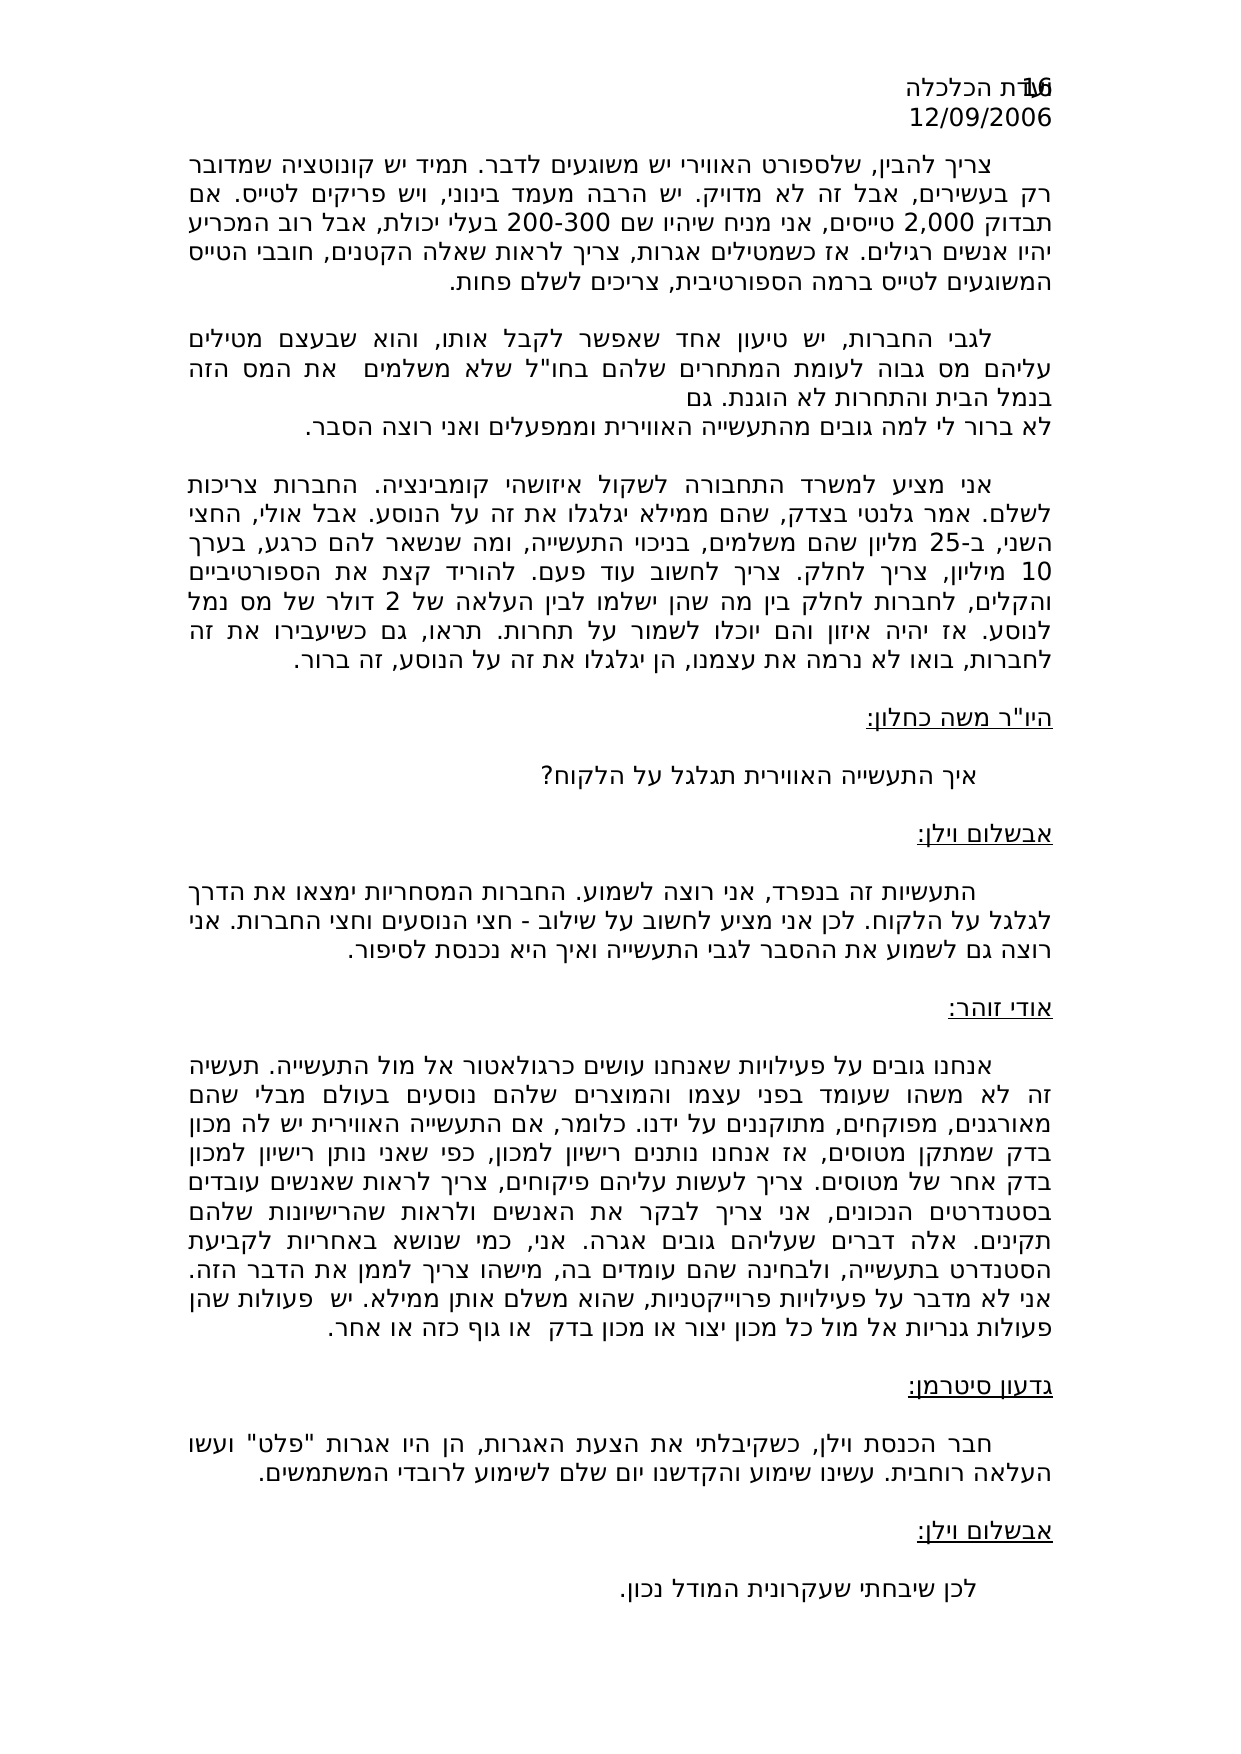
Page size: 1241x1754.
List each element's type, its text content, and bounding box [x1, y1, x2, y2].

text אני מציע למשרד התחבורה לשקול איזושהי קומבינציה. החברות צריכות לשלם. אמר גלנטי בצדק, שהם ממילא יגלגלו את זה על הנוסע. אבל אולי, החצי השני, ב-25 מליון שהם משלמים, בניכוי התעשייה, ומה שנשאר להם כרגע, בערך 10 מיליון, צריך לחלק. צריך לחשוב עוד פעם. להוריד קצת את הספורטיביים והקלים, לחברות לחלק בין מה שהן ישלמו לבין העלאה של 2 דולר של מס נמל לנוסע. אז יהיה איזון והם יוכלו לשמור על תחרות. תראו, גם כשיעבירו את זה לחברות, בואו לא נרמה את עצמנו, הן יגלגלו את זה על הנוסע, זה ברור. [187, 470, 1053, 674]
text אבשלום וילן: [187, 1516, 1053, 1545]
text איך התעשייה האווירית תגלגל על הלקוח? [187, 761, 1053, 790]
text אנחנו גובים על פעילויות שאנחנו עושים כרגולאטור אל מול התעשייה. תעשיה זה לא משהו שעומד בפני עצמו והמוצרים שלהם נוסעים בעולם מבלי שהם מאורגנים, מפוקחים, מתוקננים על ידנו. כלומר, אם התעשייה האווירית יש לה מכון בדק שמתקן מטוסים, אז אנחנו נותנים רישיון למכון, כפי שאני נותן רישיון למכון בדק אחר של מטוסים. צריך לעשות עליהם פיקוחים, צריך לראות שאנשים עובדים בסטנדרטים הנכונים, אני צריך לבקר את האנשים ולראות שהרישיונות שלהם תקינים. אלה דברים שעליהם גובים אגרה. אני, כמי שנושא באחריות לקביעת הסטנדרט בתעשייה, ולבחינה שהם עומדים בה, מישהו צריך לממן את הדבר הזה. אני לא מדבר על פעילויות פרוייקטניות, שהוא משלם אותן ממילא. יש פעולות שהן פעולות גנריות אל מול כל מכון יצור או מכון בדק או גוף כזה או אחר. [187, 1051, 1053, 1342]
text אודי זוהר: [187, 993, 1053, 1022]
text היו"ר משה כחלון: [187, 703, 1053, 732]
text אבשלום וילן: [187, 819, 1053, 848]
text לכן שיבחתי שעקרונית המודל נכון. [187, 1574, 1053, 1603]
text לא ברור לי למה גובים מהתעשייה האווירית וממפעלים ואני רוצה הסבר. [187, 412, 1053, 441]
text לגבי החברות, יש טיעון אחד שאפשר לקבל אותו, והוא שבעצם מטילים עליהם מס גבוה לעומת המתחרים שלהם בחו"ל שלא משלמים את המס הזה בנמל הבית והתחרות לא הוגנת. גם [187, 324, 1053, 412]
text חבר הכנסת וילן, כשקיבלתי את הצעת האגרות, הן היו אגרות "פלט" ועשו העלאה רוחבית. עשינו שימוע והקדשנו יום שלם לשימוע לרובדי המשתמשים. [187, 1429, 1053, 1487]
text גדעון סיטרמן: [187, 1371, 1053, 1400]
text צריך להבין, שלספורט האווירי יש משוגעים לדבר. תמיד יש קונוטציה שמדובר רק בעשירים, אבל זה לא מדויק. יש הרבה מעמד בינוני, ויש פריקים לטייס. אם תבדוק 2,000 טייסים, אני מניח שיהיו שם 200-300 בעלי יכולת, אבל רוב המכריע יהיו אנשים רגילים. אז כשמטילים אגרות, צריך לראות שאלה הקטנים, חובבי הטייס המשוגעים לטייס ברמה הספורטיבית, צריכים לשלם פחות. [187, 150, 1053, 296]
text התעשיות זה בנפרד, אני רוצה לשמוע. החברות המסחריות ימצאו את הדרך לגלגל על הלקוח. לכן אני מציע לחשוב על שילוב - חצי הנוסעים וחצי החברות. אני רוצה גם לשמוע את ההסבר לגבי התעשייה ואיך היא נכנסת לסיפור. [187, 877, 1053, 964]
